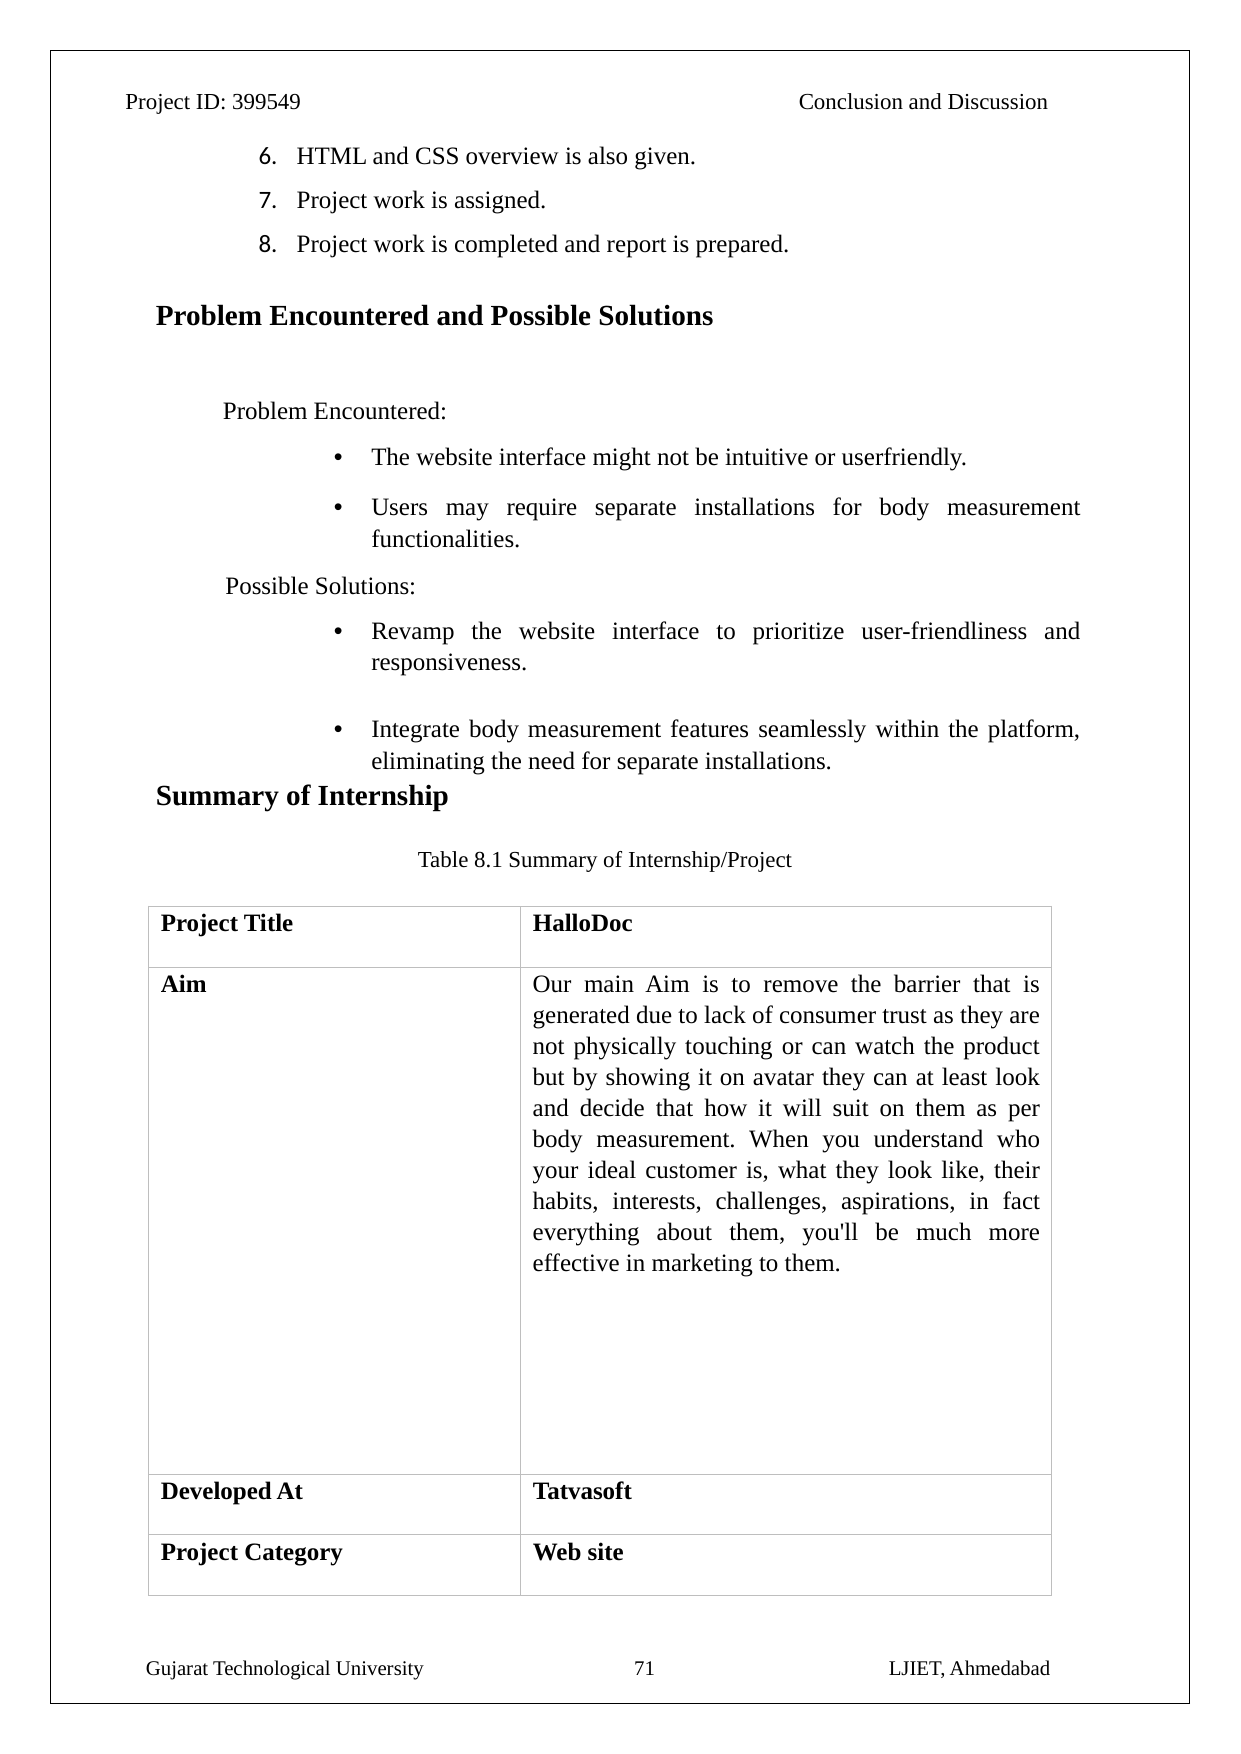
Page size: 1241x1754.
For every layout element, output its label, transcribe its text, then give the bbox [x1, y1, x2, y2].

text Table 8.1 Summary of Internship/Project [125, 846, 792, 872]
list Project work is completed and report is prepared. [258, 228, 1153, 259]
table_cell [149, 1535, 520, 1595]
list Revamp the website interface to prioritize user-friendliness and responsiveness. [333, 616, 1081, 676]
text Problem Encountered and Possible Solutions [147, 298, 1154, 331]
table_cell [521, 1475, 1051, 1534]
list Project work is assigned. [258, 184, 1153, 215]
list The website interface might not be intuitive or userfriendly. [333, 442, 1081, 471]
text Possible Solutions: [125, 571, 1153, 600]
text Problem Encountered: [223, 396, 1153, 425]
list Users may require separate installations for body measurement functionalities. [333, 492, 1081, 552]
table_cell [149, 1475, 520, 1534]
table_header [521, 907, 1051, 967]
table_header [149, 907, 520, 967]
list HTML and CSS overview is also given. [258, 140, 1153, 171]
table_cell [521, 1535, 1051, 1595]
text Summary of Internship [147, 778, 1154, 812]
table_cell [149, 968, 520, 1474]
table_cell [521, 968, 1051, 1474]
list Integrate body measurement features seamlessly within the platform, eliminating the need for separate installations. [333, 714, 1081, 775]
